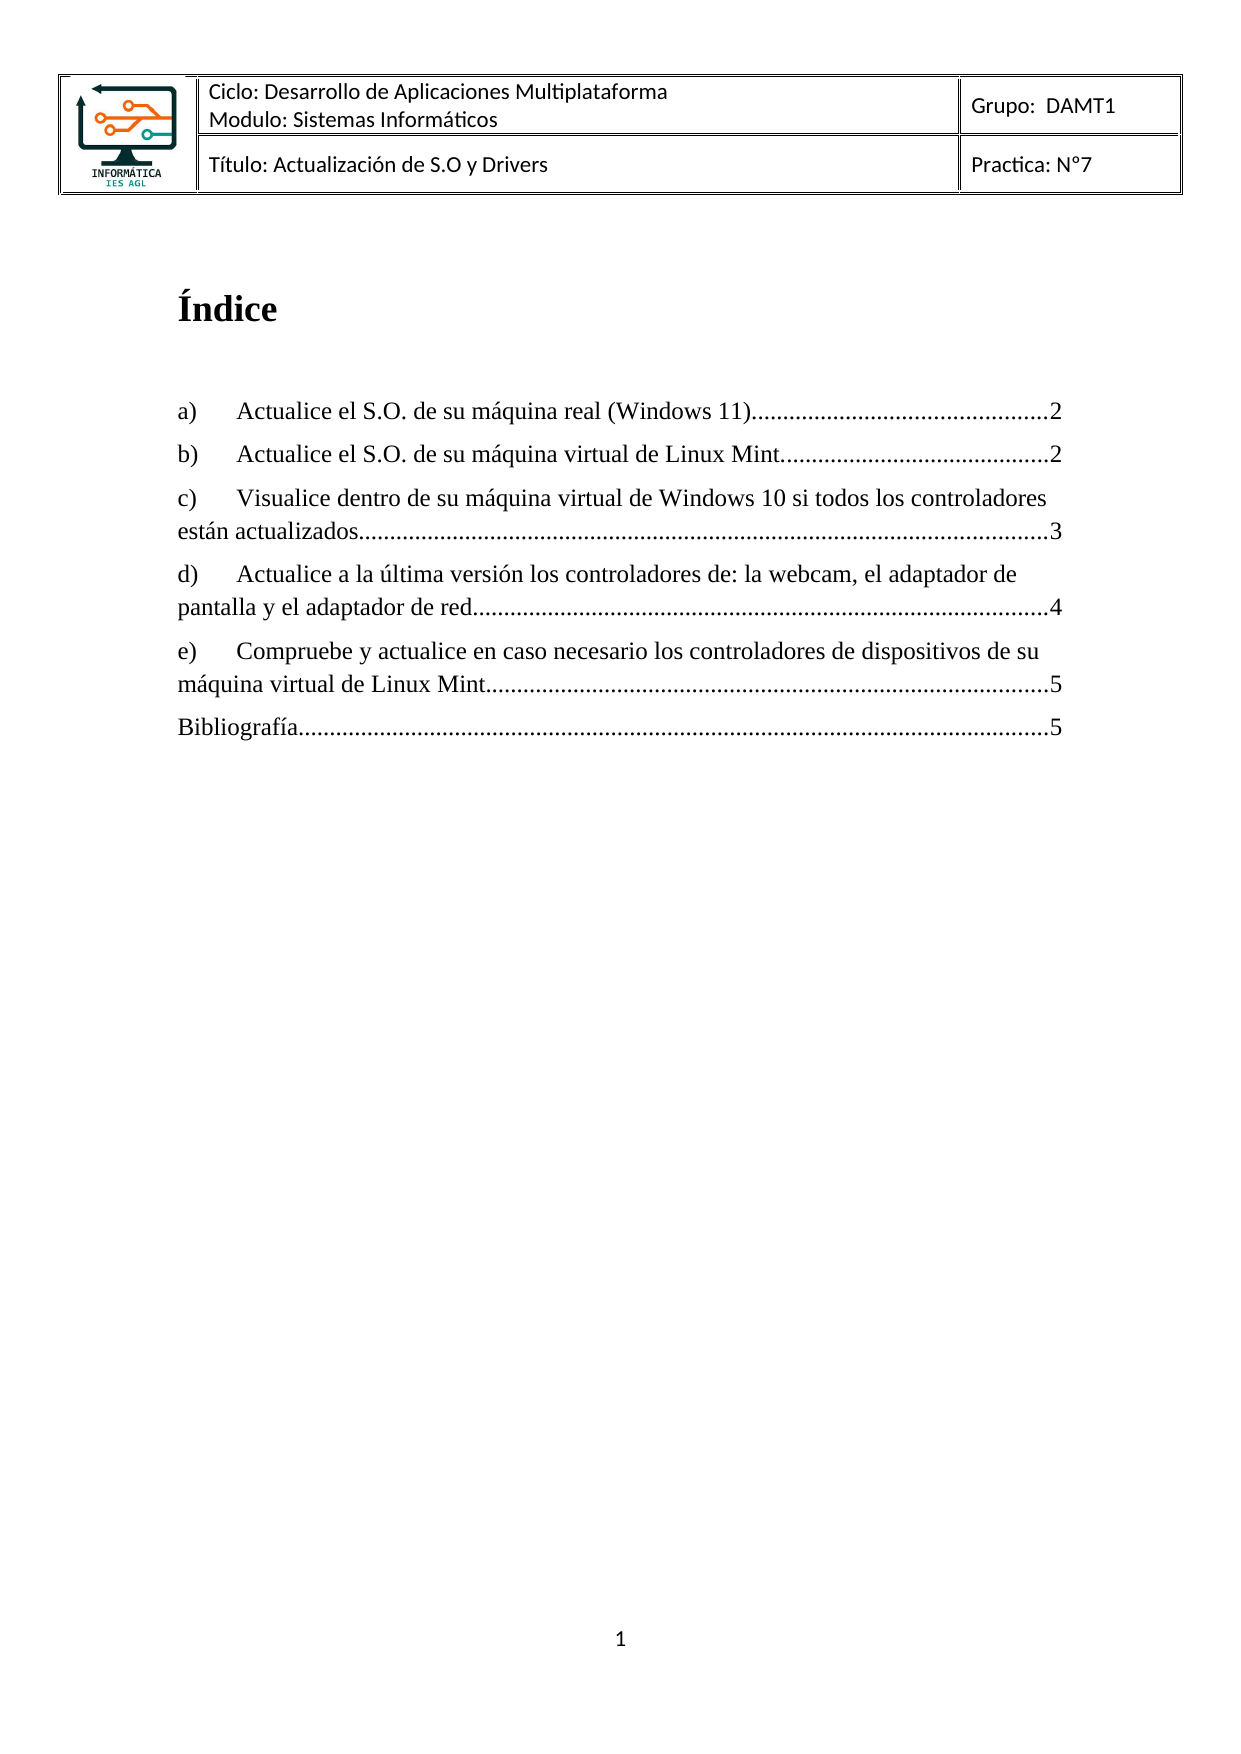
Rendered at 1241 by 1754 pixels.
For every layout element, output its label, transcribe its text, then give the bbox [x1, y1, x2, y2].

text a) Actualice el S.O. de su máquina real (Windows 11). 2 [177, 396, 1063, 425]
text e) Compruebe y actualice en caso necesario los controladores de dispositivos de su máquina virtual de Linux Mint. 5 [177, 636, 1063, 698]
text b) Actualice el S.O. de su máquina virtual de Linux Mint. 2 [177, 439, 1063, 468]
text Bibliografía 5 [177, 712, 1063, 741]
text c) Visualice dentro de su máquina virtual de Windows 10 si todos los controladores están actualizados. 3 [177, 483, 1063, 545]
picture [70, 76, 186, 192]
text d) Actualice a la última versión los controladores de: la webcam, el adaptador de pantalla y el adaptador de red. 4 [177, 559, 1063, 621]
subtitle Índice [177, 287, 1063, 330]
